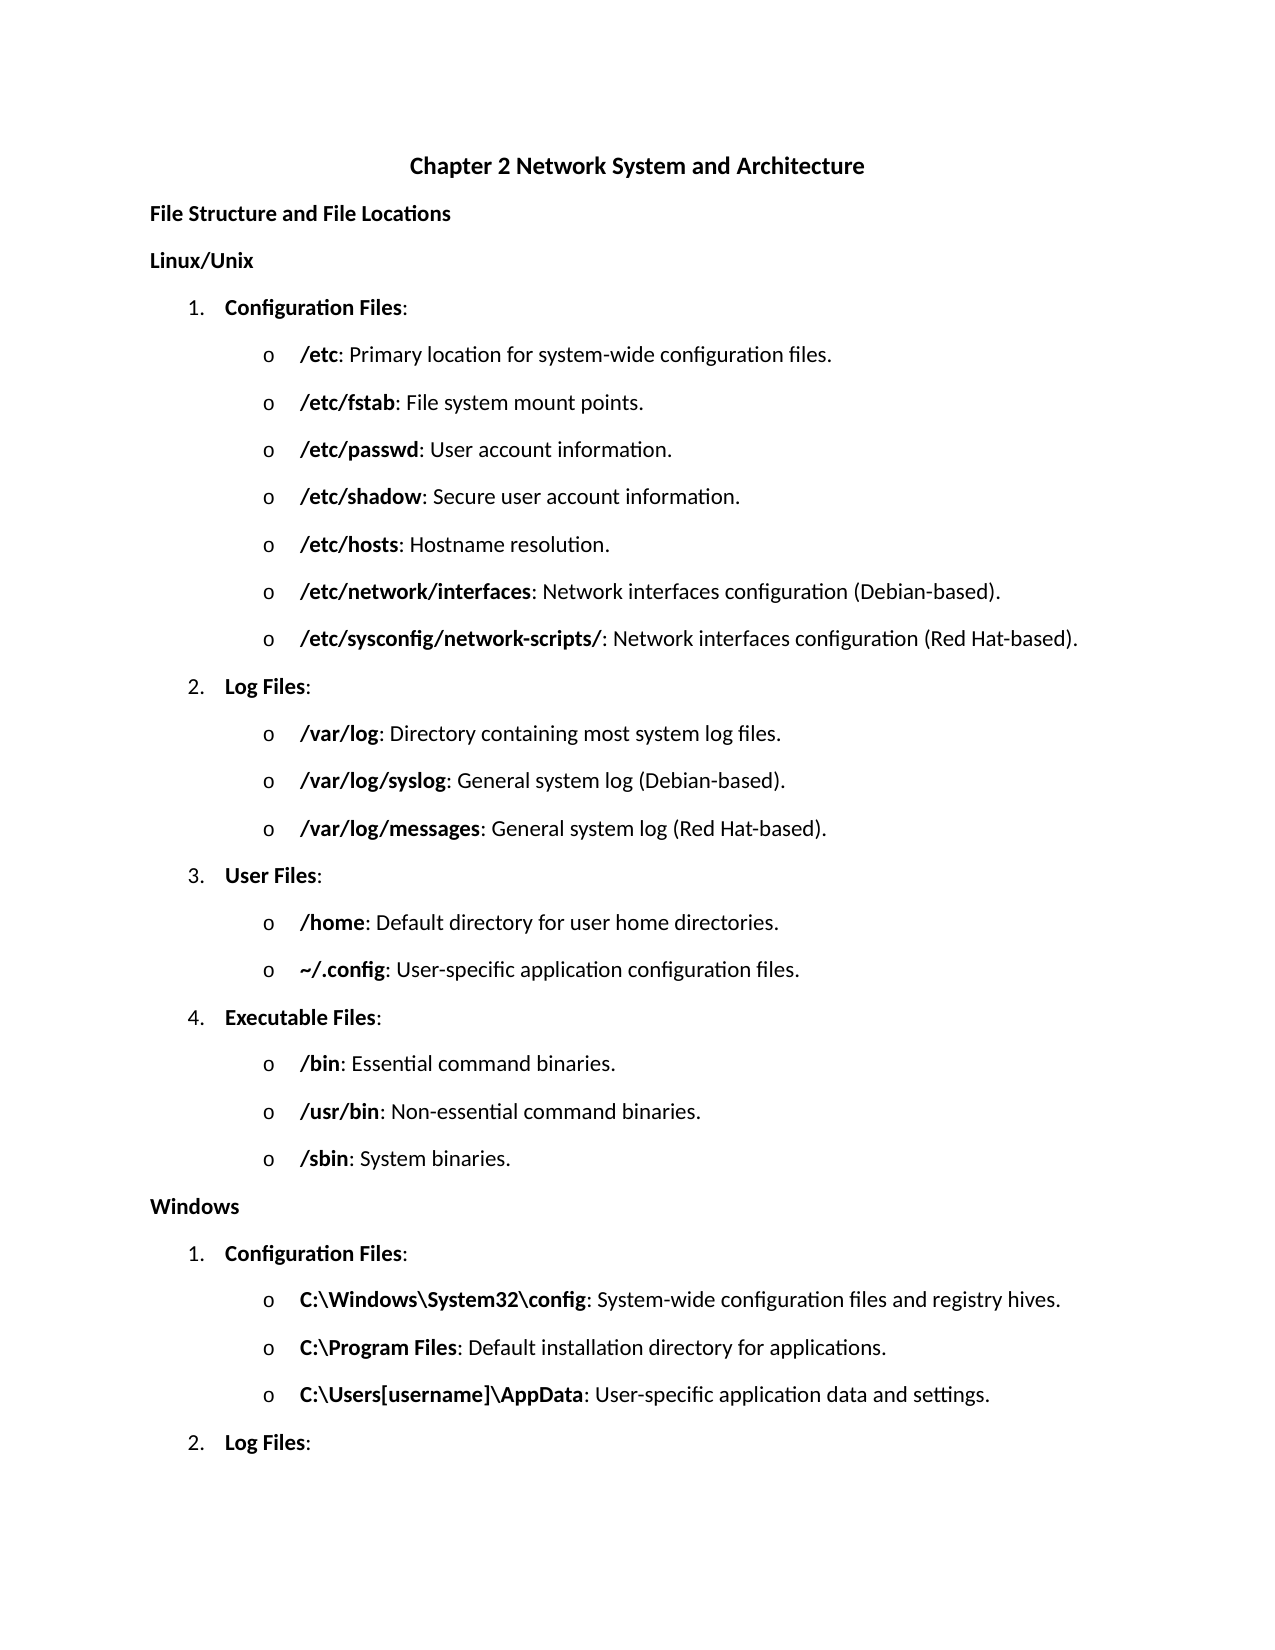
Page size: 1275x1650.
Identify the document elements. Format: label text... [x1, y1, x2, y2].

list /etc: Primary location for system-wide configuration files. [262, 340, 1125, 369]
list /var/log: Directory containing most system log files. [262, 719, 1125, 747]
text File Structure and File Locations [150, 199, 1125, 228]
list C:\Users[username]\AppData: User-specific application data and settings. [262, 1380, 1125, 1409]
list Configuration Files: [187, 1239, 1125, 1267]
list ~/.config: User-specific application configuration files. [262, 955, 1125, 984]
list /bin: Essential command binaries. [262, 1049, 1125, 1078]
list /home: Default directory for user home directories. [262, 908, 1125, 936]
list /var/log/syslog: General system log (Debian-based). [262, 766, 1125, 795]
text Chapter 2 Network System and Architecture [150, 150, 1125, 181]
list /etc/fstab: File system mount points. [262, 388, 1125, 416]
list /sbin: System binaries. [262, 1144, 1125, 1173]
list Configuration Files: [187, 293, 1125, 321]
list Log Files: [187, 1428, 1125, 1456]
list User Files: [187, 861, 1125, 889]
list C:\Windows\System32\config: System-wide configuration files and registry hives. [262, 1286, 1125, 1314]
list Log Files: [187, 672, 1125, 700]
list Executable Files: [187, 1003, 1125, 1031]
list /etc/shadow: Secure user account information. [262, 482, 1125, 511]
list /etc/network/interfaces: Network interfaces configuration (Debian-based). [262, 577, 1125, 606]
list /etc/hosts: Hostname resolution. [262, 530, 1125, 558]
list /etc/sysconfig/network-scripts/: Network interfaces configuration (Red Hat-based). [262, 624, 1125, 653]
text Linux/Unix [150, 246, 1125, 274]
list /usr/bin: Non-essential command binaries. [262, 1097, 1125, 1126]
list /etc/passwd: User account information. [262, 435, 1125, 463]
list C:\Program Files: Default installation directory for applications. [262, 1333, 1125, 1361]
text Windows [150, 1192, 1125, 1220]
list /var/log/messages: General system log (Red Hat-based). [262, 814, 1125, 842]
